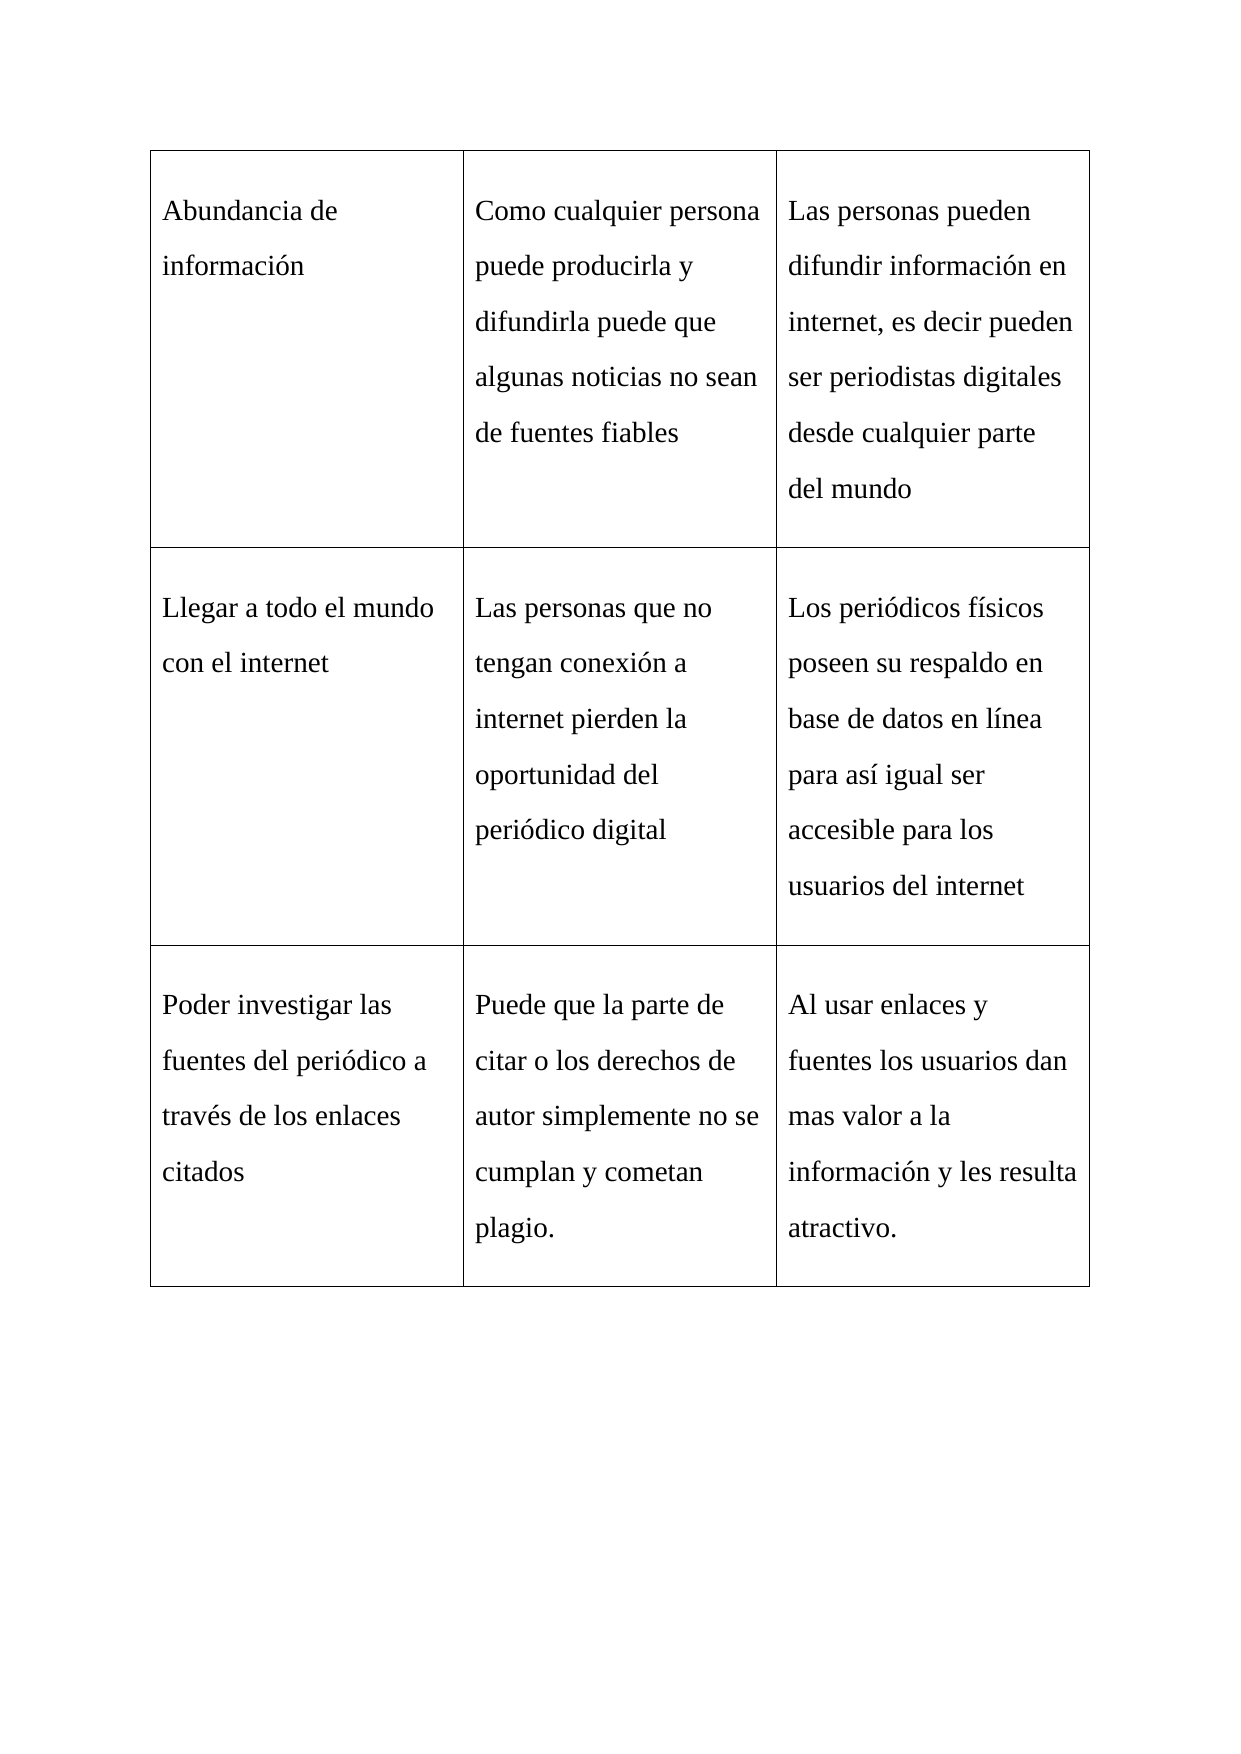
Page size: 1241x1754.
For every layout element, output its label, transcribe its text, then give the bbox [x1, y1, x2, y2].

table_cell Las personas pueden difundir información en internet, es decir pueden ser periodistas digitales desde cualquier parte del mundo [777, 151, 1089, 547]
table_cell Los periódicos físicos poseen su respaldo en base de datos en línea para así igual ser accesible para los usuarios del internet [777, 548, 1089, 944]
table_cell Poder investigar las fuentes del periódico a través de los enlaces citados [151, 946, 463, 1286]
table_cell Llegar a todo el mundo con el internet [151, 548, 463, 944]
table_cell Puede que la parte de citar o los derechos de autor simplemente no se cumplan y cometan plagio. [464, 946, 776, 1286]
table_cell Al usar enlaces y fuentes los usuarios dan mas valor a la información y les resulta atractivo. [777, 946, 1089, 1286]
table_cell Las personas que no tengan conexión a internet pierden la oportunidad del periódico digital [464, 548, 776, 944]
table_cell Abundancia de información [151, 151, 463, 547]
table_cell Como cualquier persona puede producirla y difundirla puede que algunas noticias no sean de fuentes fiables [464, 151, 776, 547]
